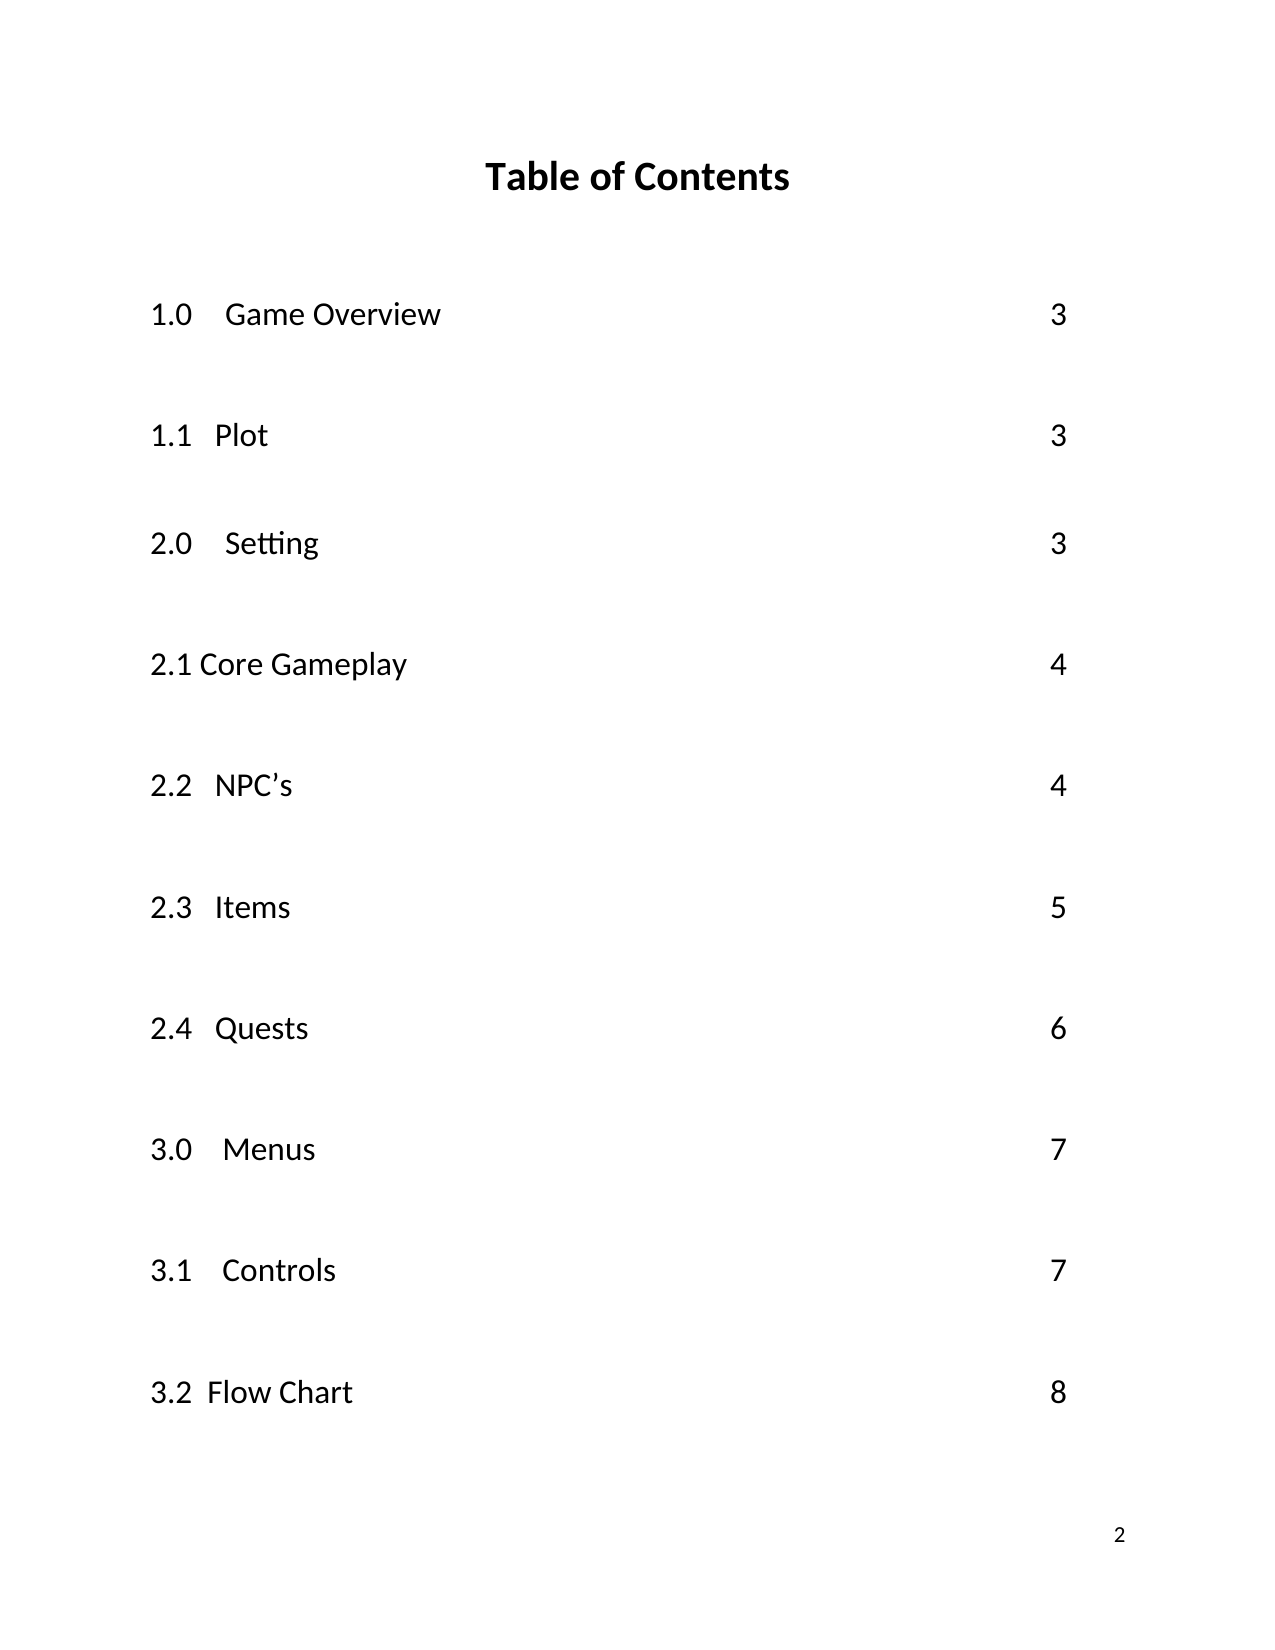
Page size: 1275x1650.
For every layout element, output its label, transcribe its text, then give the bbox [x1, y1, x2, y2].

text 2.4 Quests 6 [150, 1007, 1125, 1048]
text 3.1 Controls 7 [150, 1249, 1125, 1290]
text 3.0 Menus 7 [150, 1128, 1125, 1169]
text 2.3 Items 5 [150, 886, 1125, 926]
text 2.1 Core Gameplay 4 [150, 643, 1125, 684]
list Game Overview 3 [150, 293, 1125, 334]
text 2.2 NPC’s 4 [150, 764, 1125, 805]
text 3.2 Flow Chart 8 [150, 1371, 1125, 1411]
text Table of Contents [150, 150, 1125, 201]
list Setting 3 [150, 522, 1125, 563]
text 1.1 Plot 3 [150, 414, 1125, 455]
